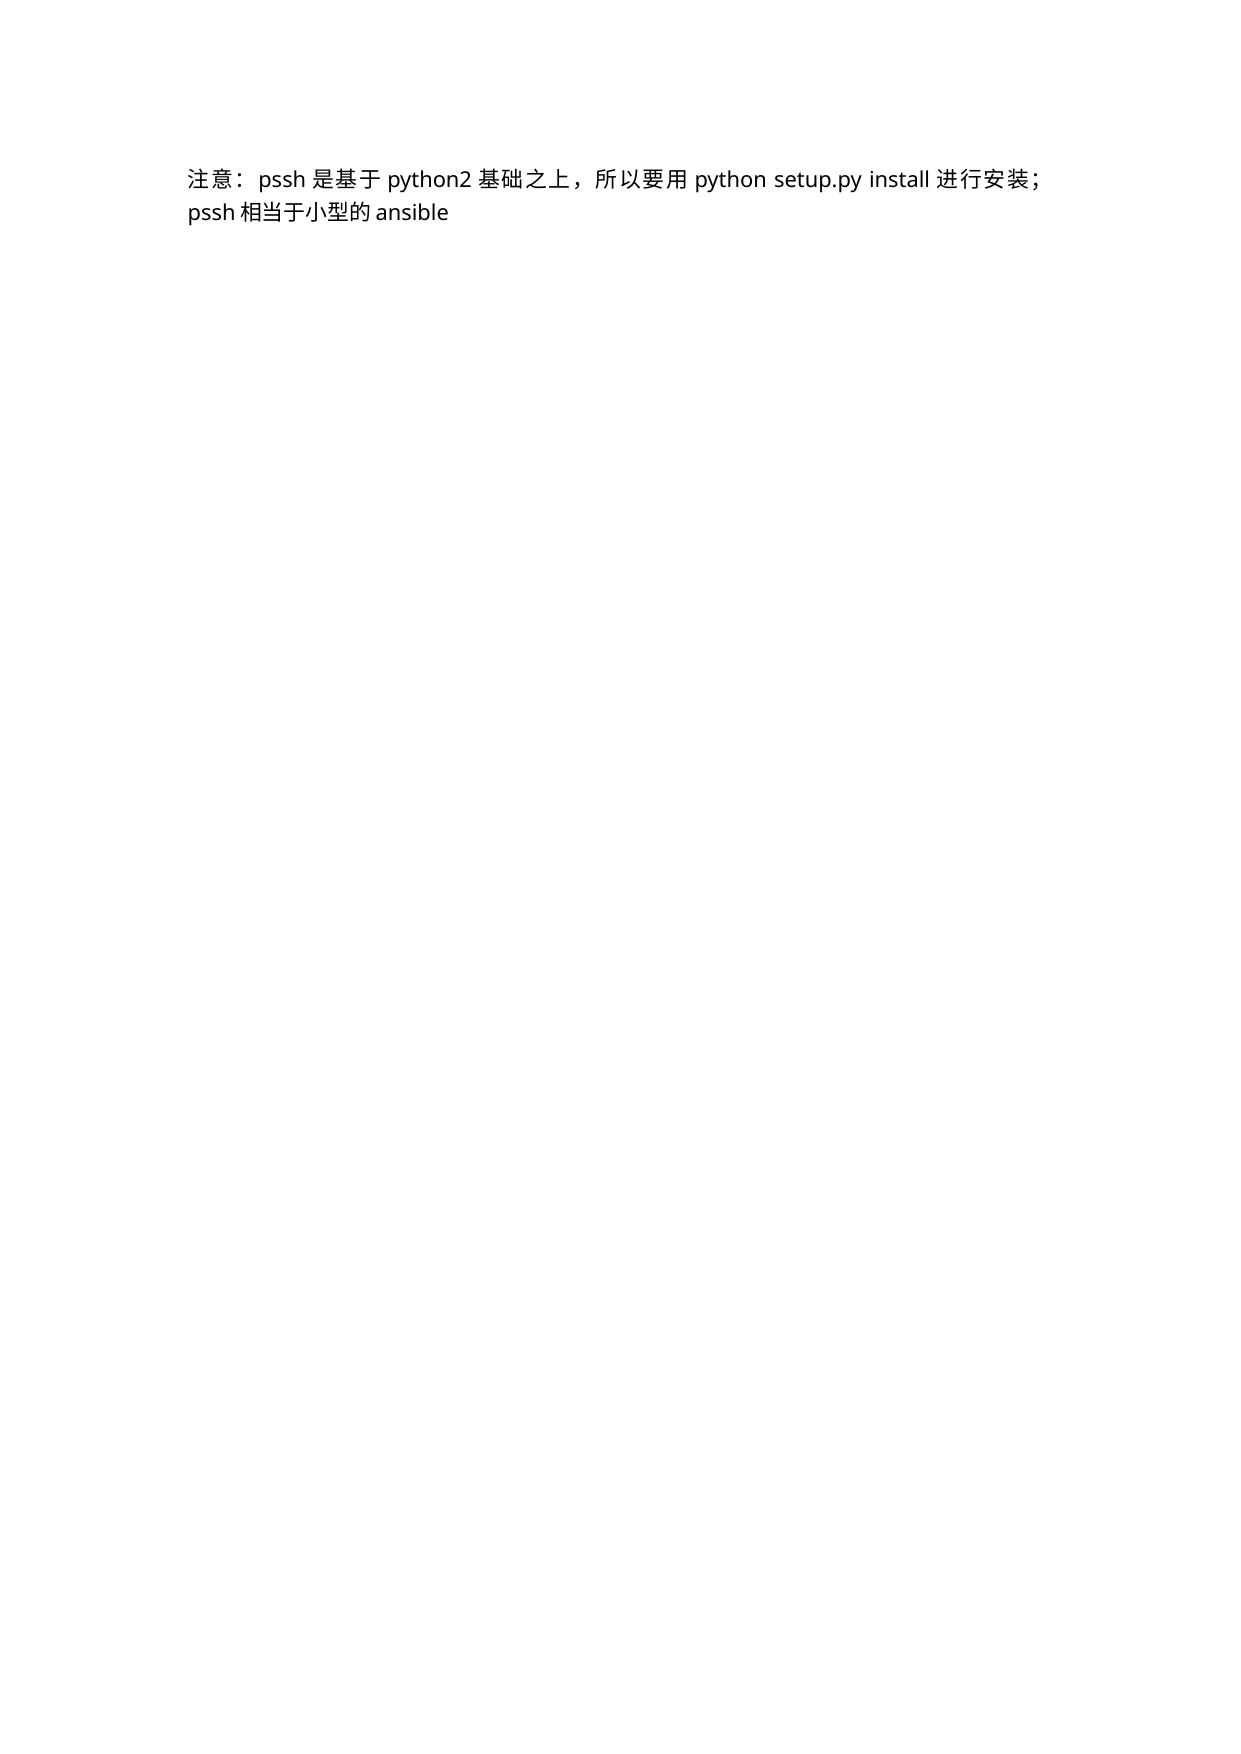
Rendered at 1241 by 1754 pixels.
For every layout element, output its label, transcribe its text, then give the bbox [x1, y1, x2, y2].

text 注意：pssh是基于python2基础之上，所以要用python setup.py install进行安装；pssh相当于小型的ansible [187, 162, 1053, 227]
